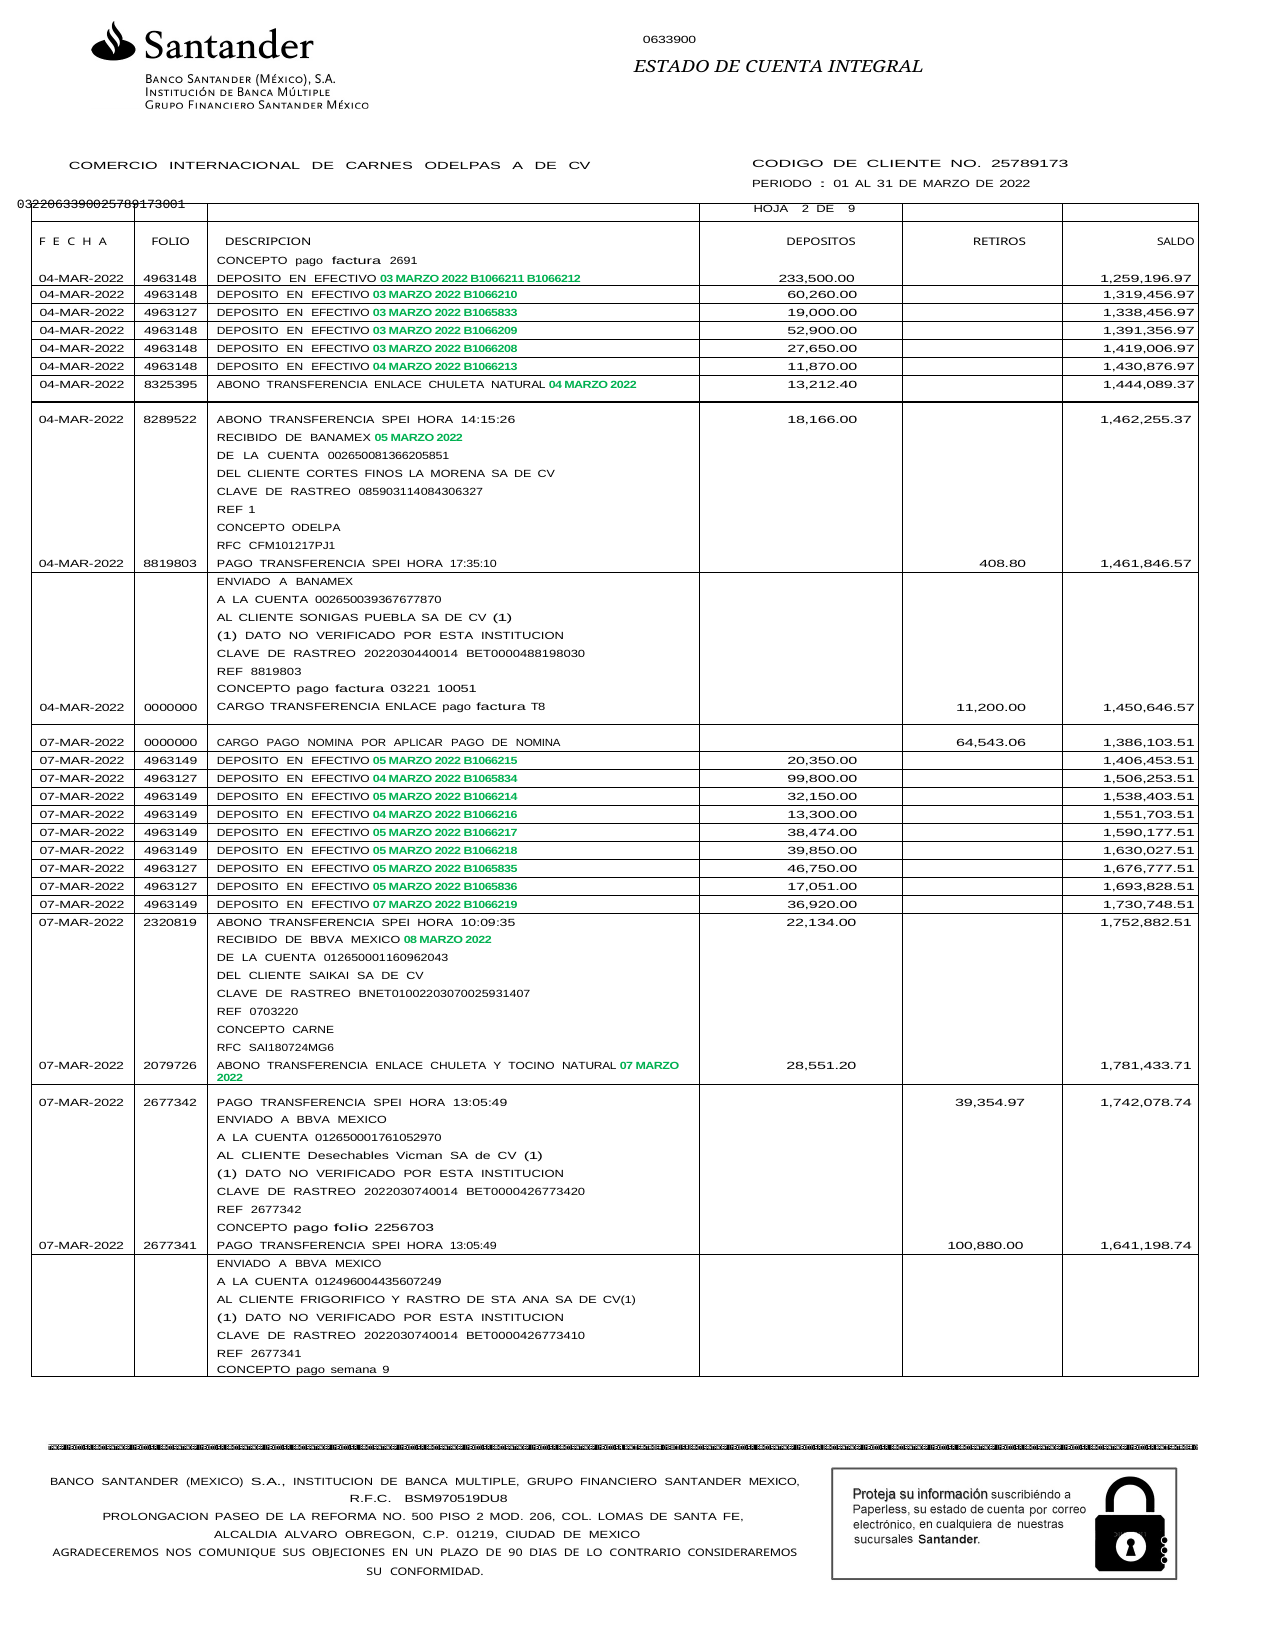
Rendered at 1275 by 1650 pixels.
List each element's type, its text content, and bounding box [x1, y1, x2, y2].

subtitle 0322063390025789173001 [17, 198, 600, 212]
picture [45, 1441, 1198, 1450]
picture [91, 21, 369, 109]
picture [830, 1466, 1179, 1582]
